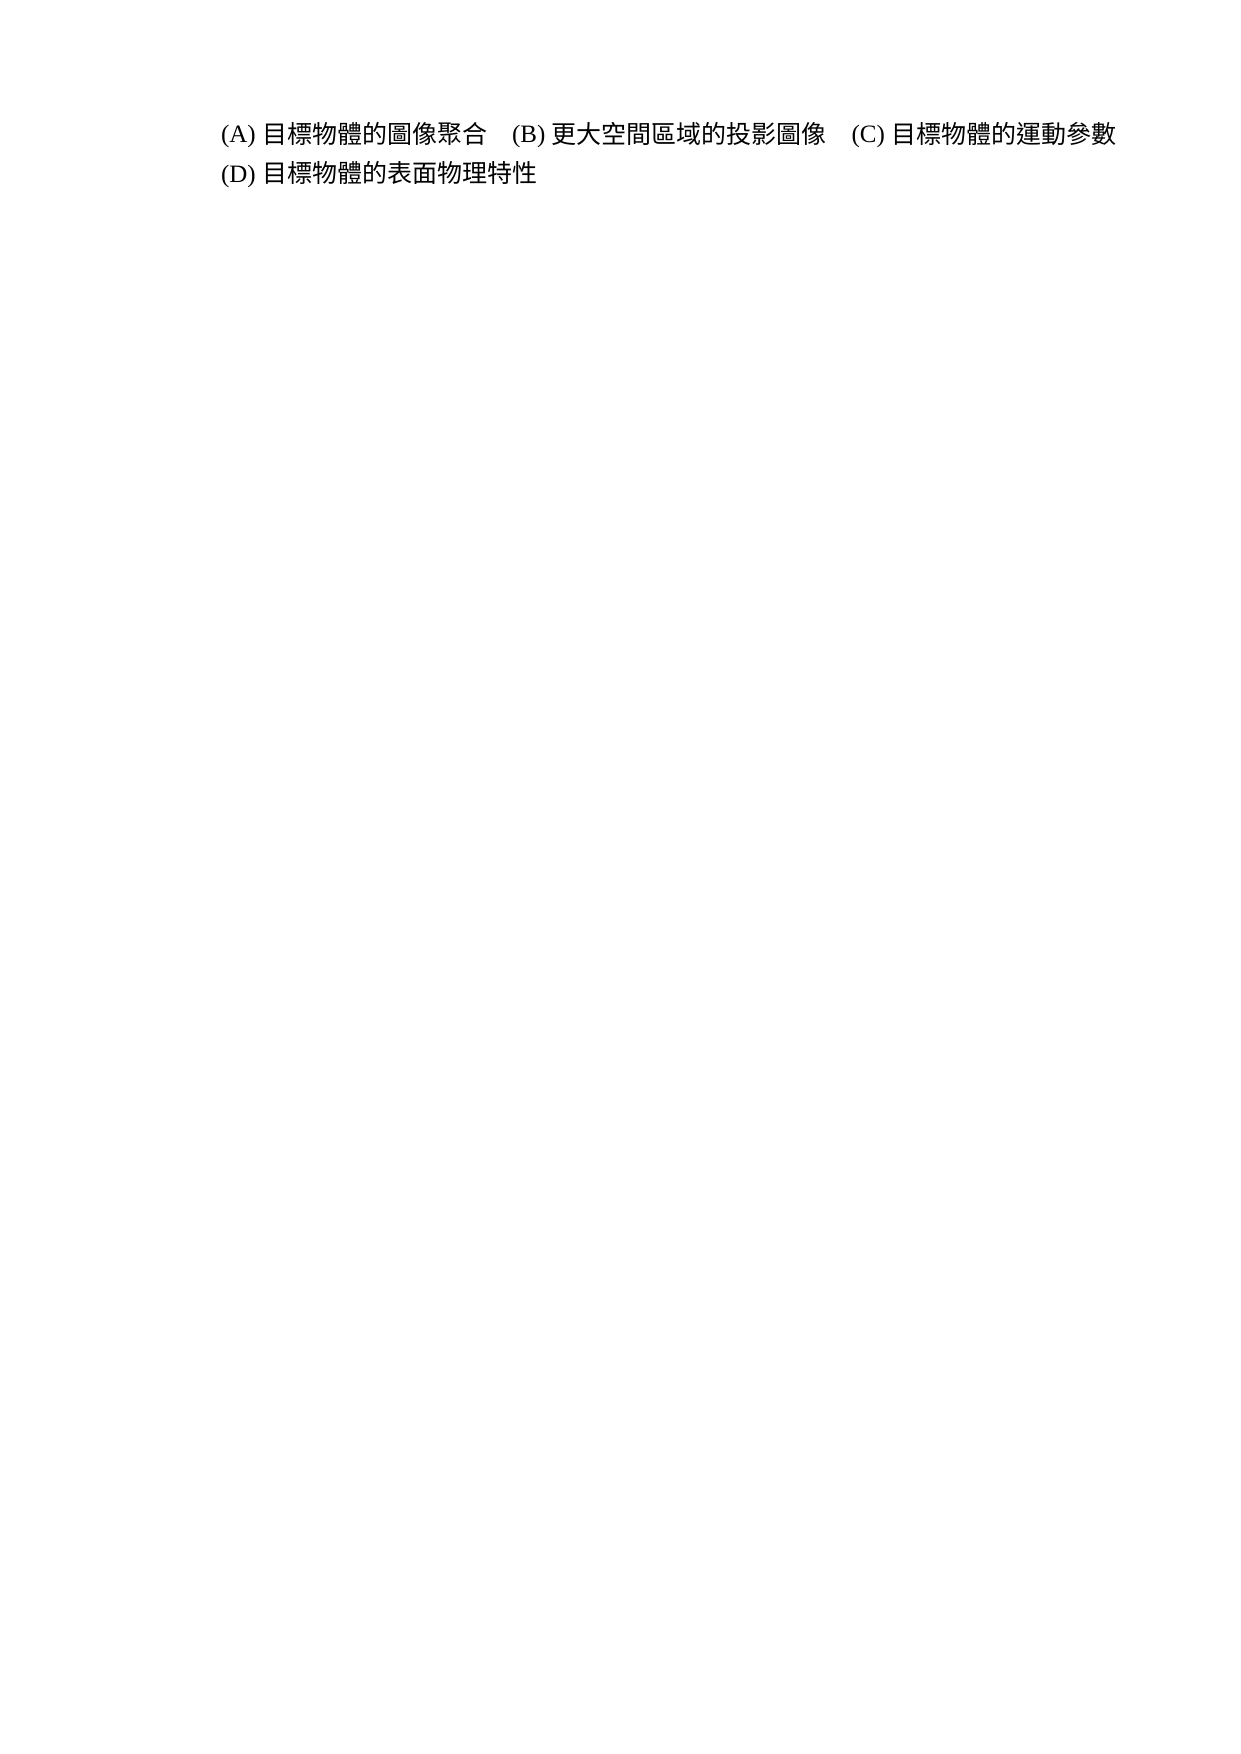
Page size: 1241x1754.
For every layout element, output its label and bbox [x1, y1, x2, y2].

text [117, 117, 1123, 190]
